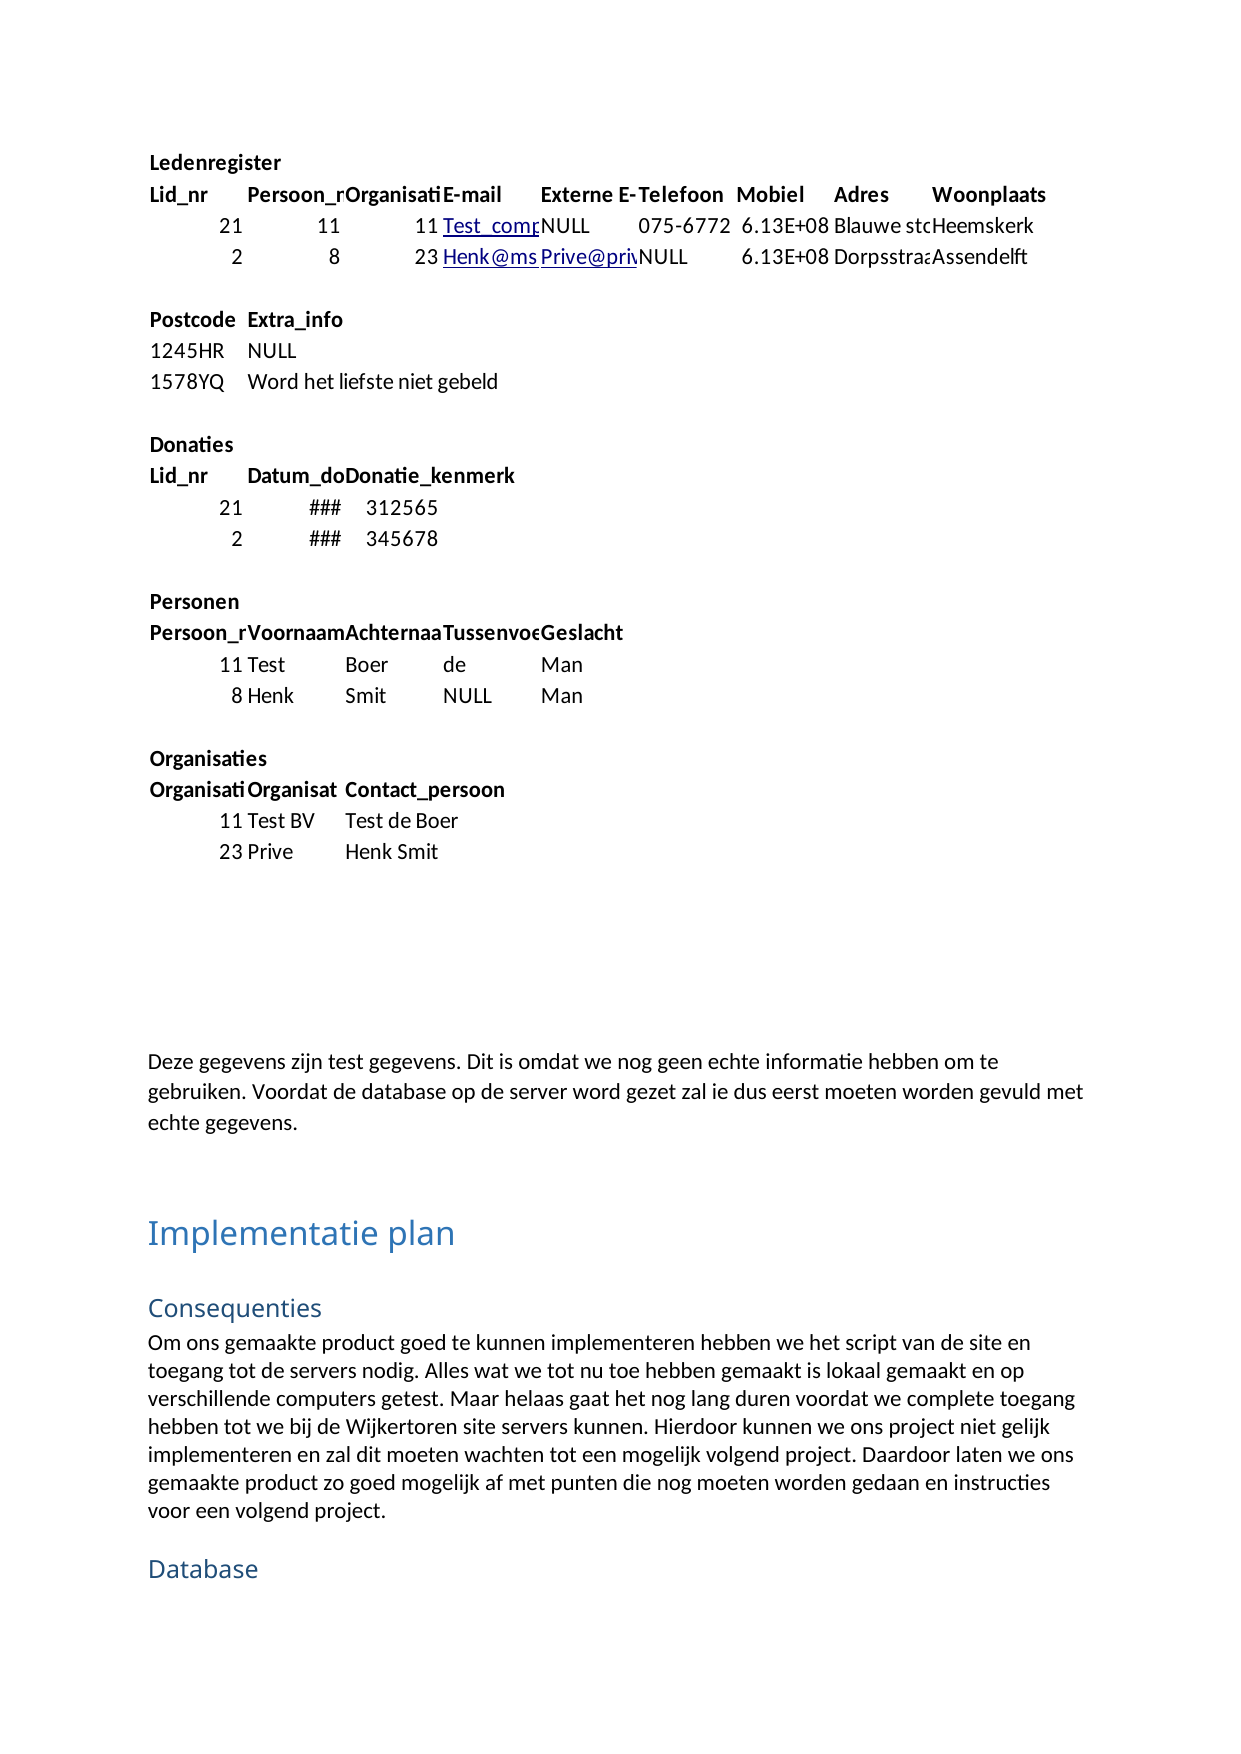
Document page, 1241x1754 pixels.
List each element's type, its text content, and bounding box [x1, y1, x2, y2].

subtitle Consequenties [148, 1291, 1093, 1325]
text Deze gegevens zijn test gegevens. Dit is omdat we nog geen echte informatie hebben om te gebruiken. Voordat de database op de server word gezet zal ie dus eerst moeten worden gevuld met echte gegevens. [148, 1047, 1093, 1136]
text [148, 1524, 1093, 1586]
subtitle Implementatie plan [148, 1210, 1093, 1255]
text Om ons gemaakte product goed te kunnen implementeren hebben we het script van de site en toegang tot de servers nodig. Alles wat we tot nu toe hebben gemaakt is lokaal gemaakt en op verschillende computers getest. Maar helaas gaat het nog lang duren voordat we complete toegang hebben tot we bij de Wijkertoren site servers kunnen. Hierdoor kunnen we ons project niet gelijk implementeren en zal dit moeten wachten tot een mogelijk volgend project. Daardoor laten we ons gemaakte product zo goed mogelijk af met punten die nog moeten worden gedaan en instructies voor een volgend project. [148, 1328, 1093, 1524]
